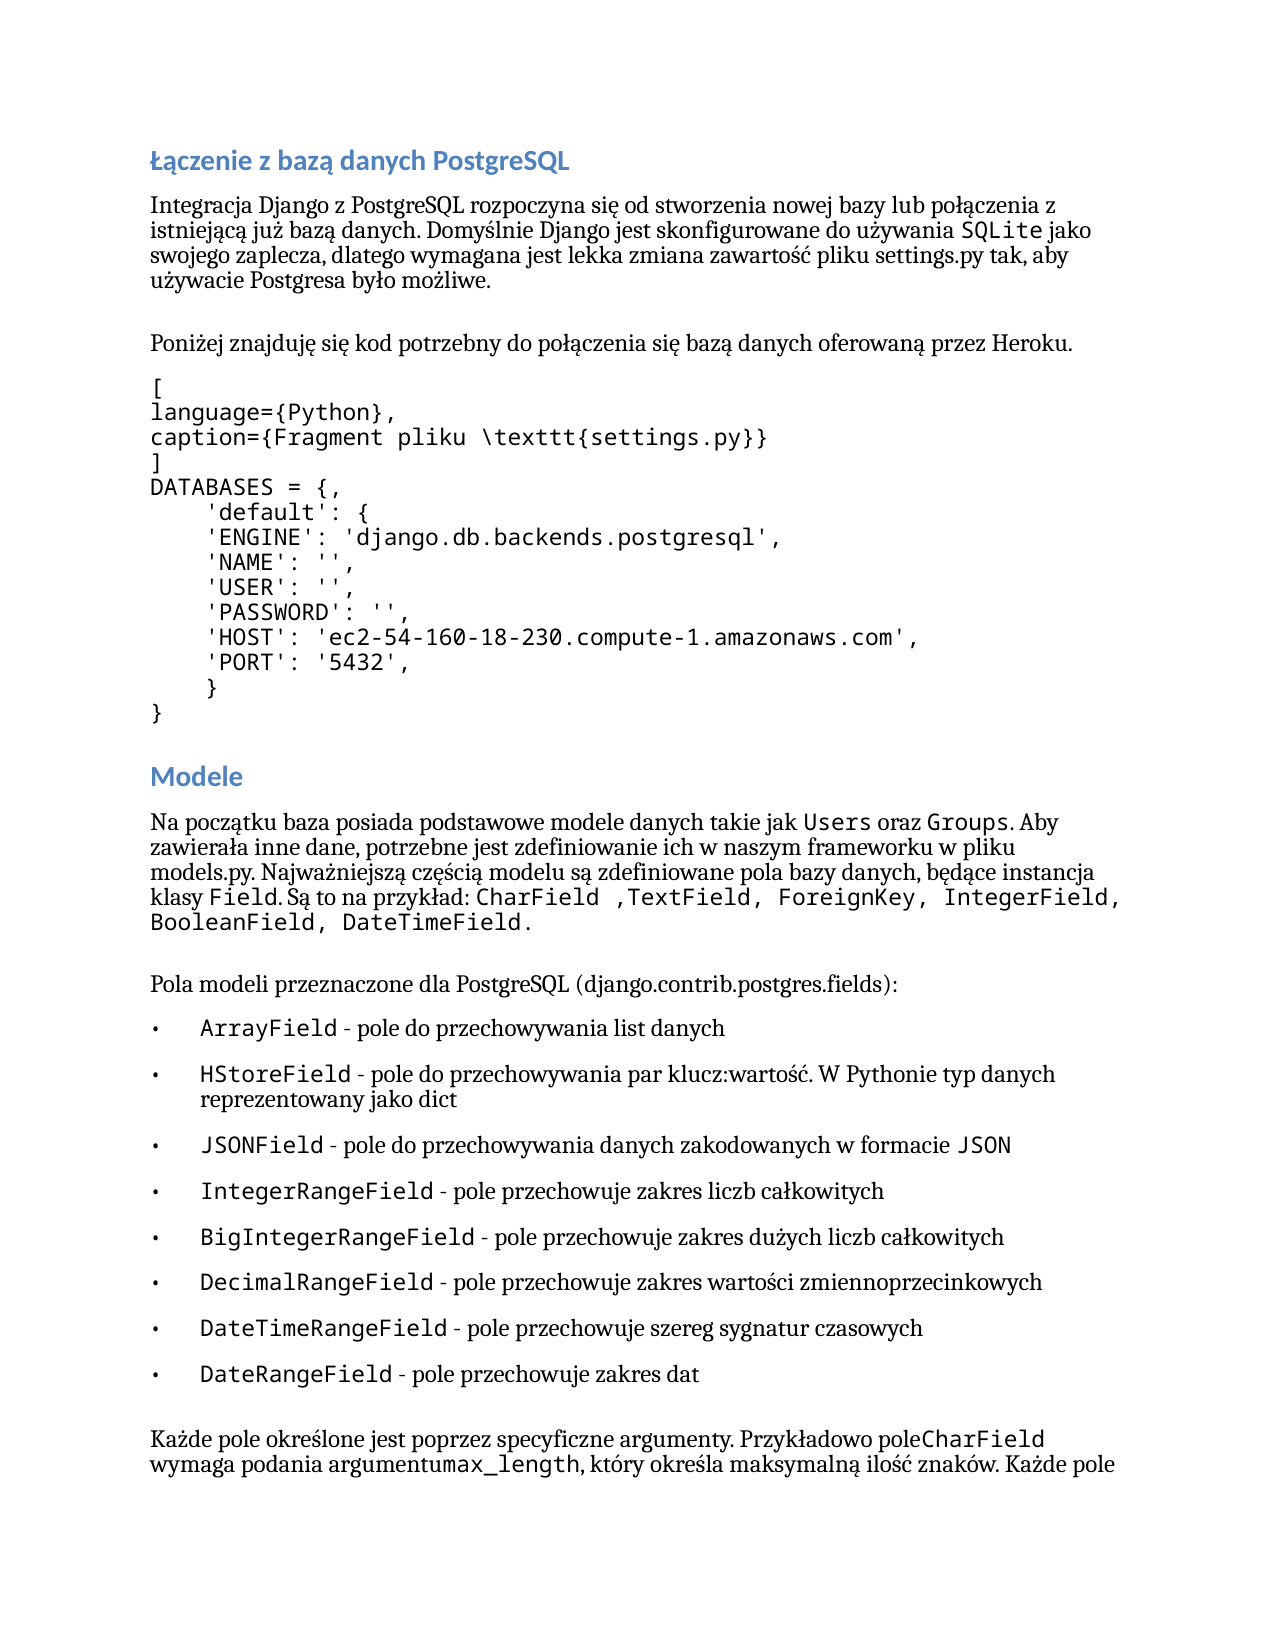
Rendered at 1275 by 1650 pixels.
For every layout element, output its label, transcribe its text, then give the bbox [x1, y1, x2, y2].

text Łączenie z bazą danych PostgreSQL [150, 150, 1125, 175]
list IntegerRangeField - pole przechowuje zakres liczb całkowitych [150, 1179, 1125, 1204]
list ArrayField - pole do przechowywania list danych [150, 1017, 1125, 1042]
list DateRangeField - pole przechowuje zakres dat [150, 1362, 1125, 1387]
list JSONField - pole do przechowywania danych zakodowanych w formacie JSON [150, 1133, 1125, 1158]
text Integracja Django z PostgreSQL rozpoczyna się od stworzenia nowej bazy lub połączenia z istniejącą już bazą danych. Domyślnie Django jest skonfigurowane do używania SQLite jako swojego zaplecza, dlatego wymagana jest lekka zmiana zawartość pliku settings.py tak, aby używacie Postgresa było możliwe. [150, 194, 1125, 294]
text [ language={Python}, caption={Fragment pliku \texttt{settings.py}} ] DATABASES = {, 'default': { 'ENGINE': 'django.db.backends.postgresql', 'NAME': '', 'USER': '', 'PASSWORD': '', 'HOST': 'ec2-54-160-18-230.compute-1.amazonaws.com', 'PORT': '5432', } } [150, 375, 1125, 725]
list HStoreField - pole do przechowywania par klucz:wartość. W Pythonie typ danych reprezentowany jako dict [150, 1062, 1125, 1112]
text Modele [150, 767, 1125, 792]
list DecimalRangeField - pole przechowuje zakres wartości zmiennoprzecinkowych [150, 1271, 1125, 1296]
text Na początku baza posiada podstawowe modele danych takie jak Users oraz Groups. Aby zawierała inne dane, potrzebne jest zdefiniowanie ich w naszym frameworku w pliku models.py. Najważniejszą częścią modelu są zdefiniowane pola bazy danych, będące instancja klasy Field. Są to na przykład: CharField ,TextField, ForeignKey, IntegerField, BooleanField, DateTimeField. [150, 810, 1125, 935]
list BigIntegerRangeField - pole przechowuje zakres dużych liczb całkowitych [150, 1225, 1125, 1250]
list DateTimeRangeField - pole przechowuje szereg sygnatur czasowych [150, 1317, 1125, 1342]
text Poniżej znajduję się kod potrzebny do połączenia się bazą danych oferowaną przez Heroku. [150, 331, 1125, 356]
text Pola modeli przeznaczone dla PostgreSQL (django.contrib.postgres.fields): [150, 973, 1125, 998]
